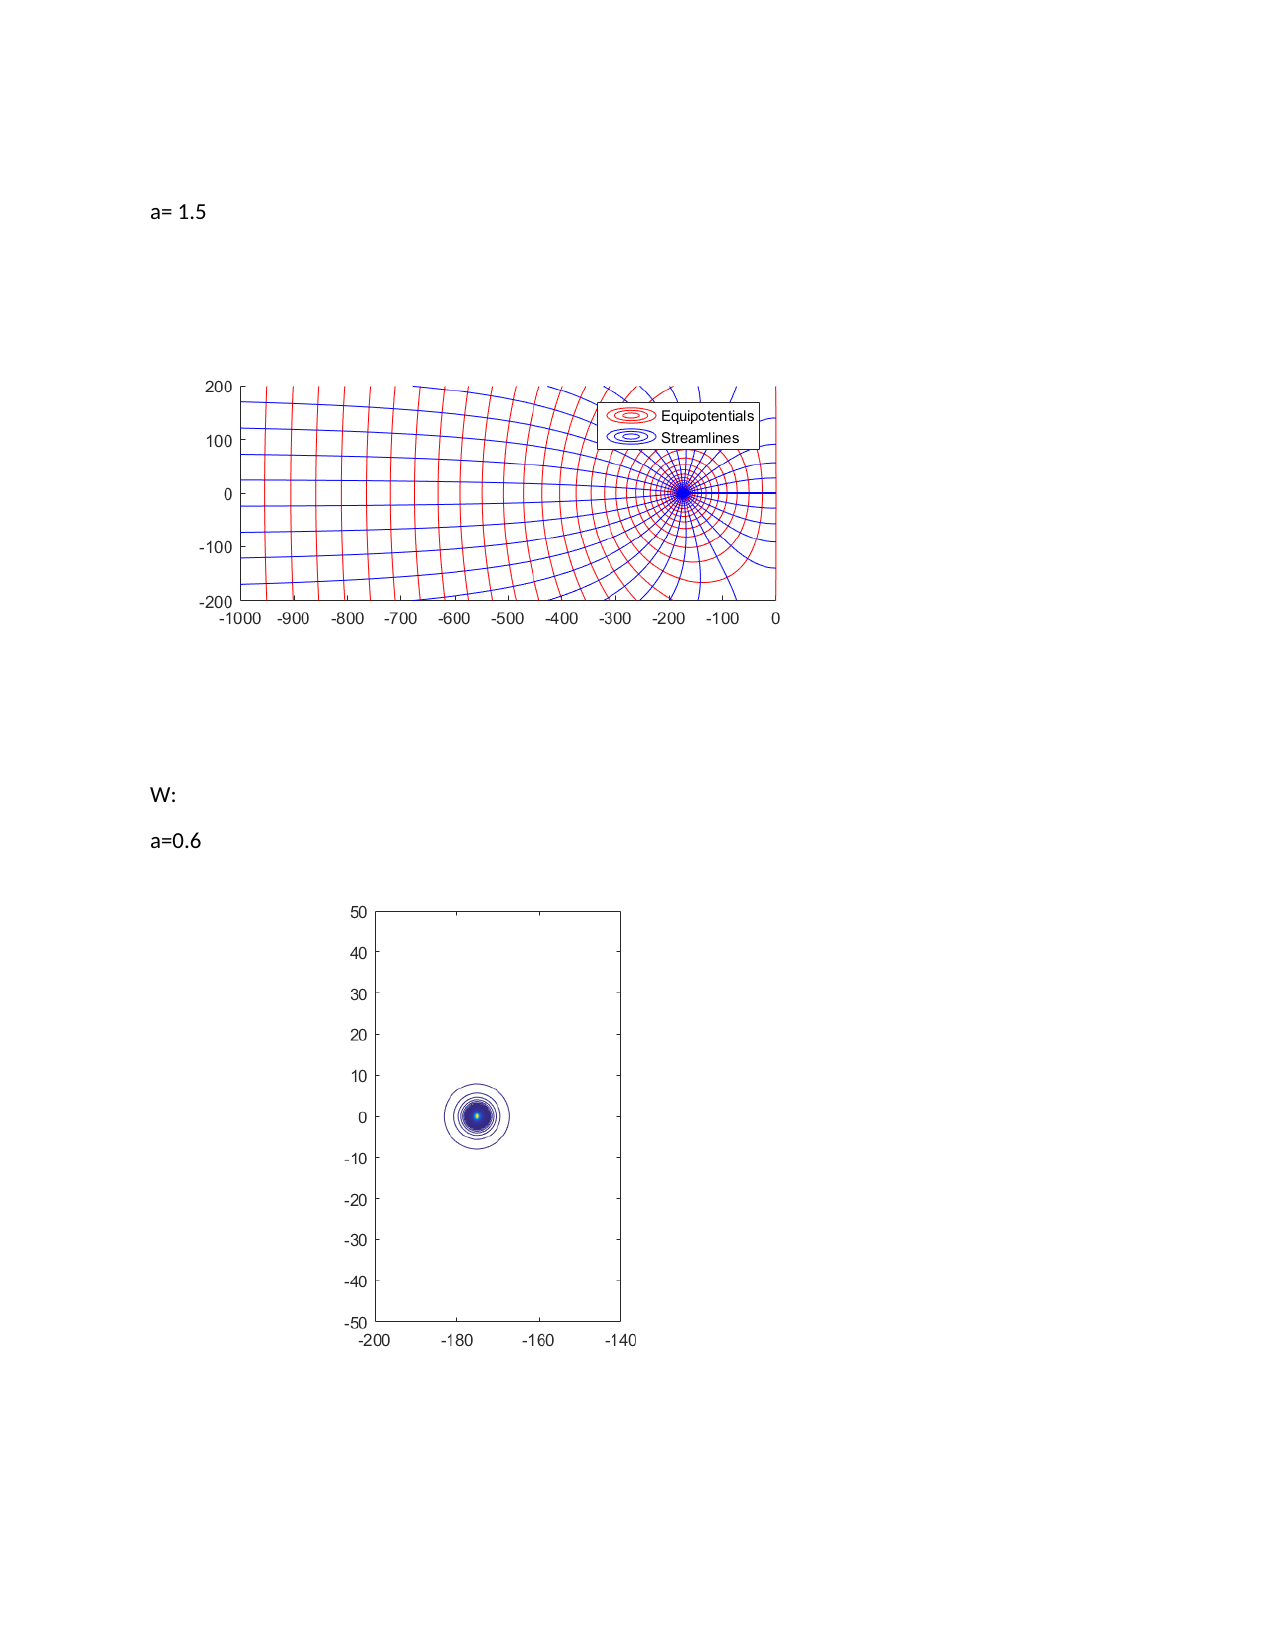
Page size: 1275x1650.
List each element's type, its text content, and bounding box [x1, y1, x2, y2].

picture [150, 873, 821, 1377]
picture [150, 243, 841, 761]
text W: [150, 780, 1125, 808]
text a= 1.5 [150, 197, 1125, 225]
text a=0.6 [150, 827, 1125, 855]
